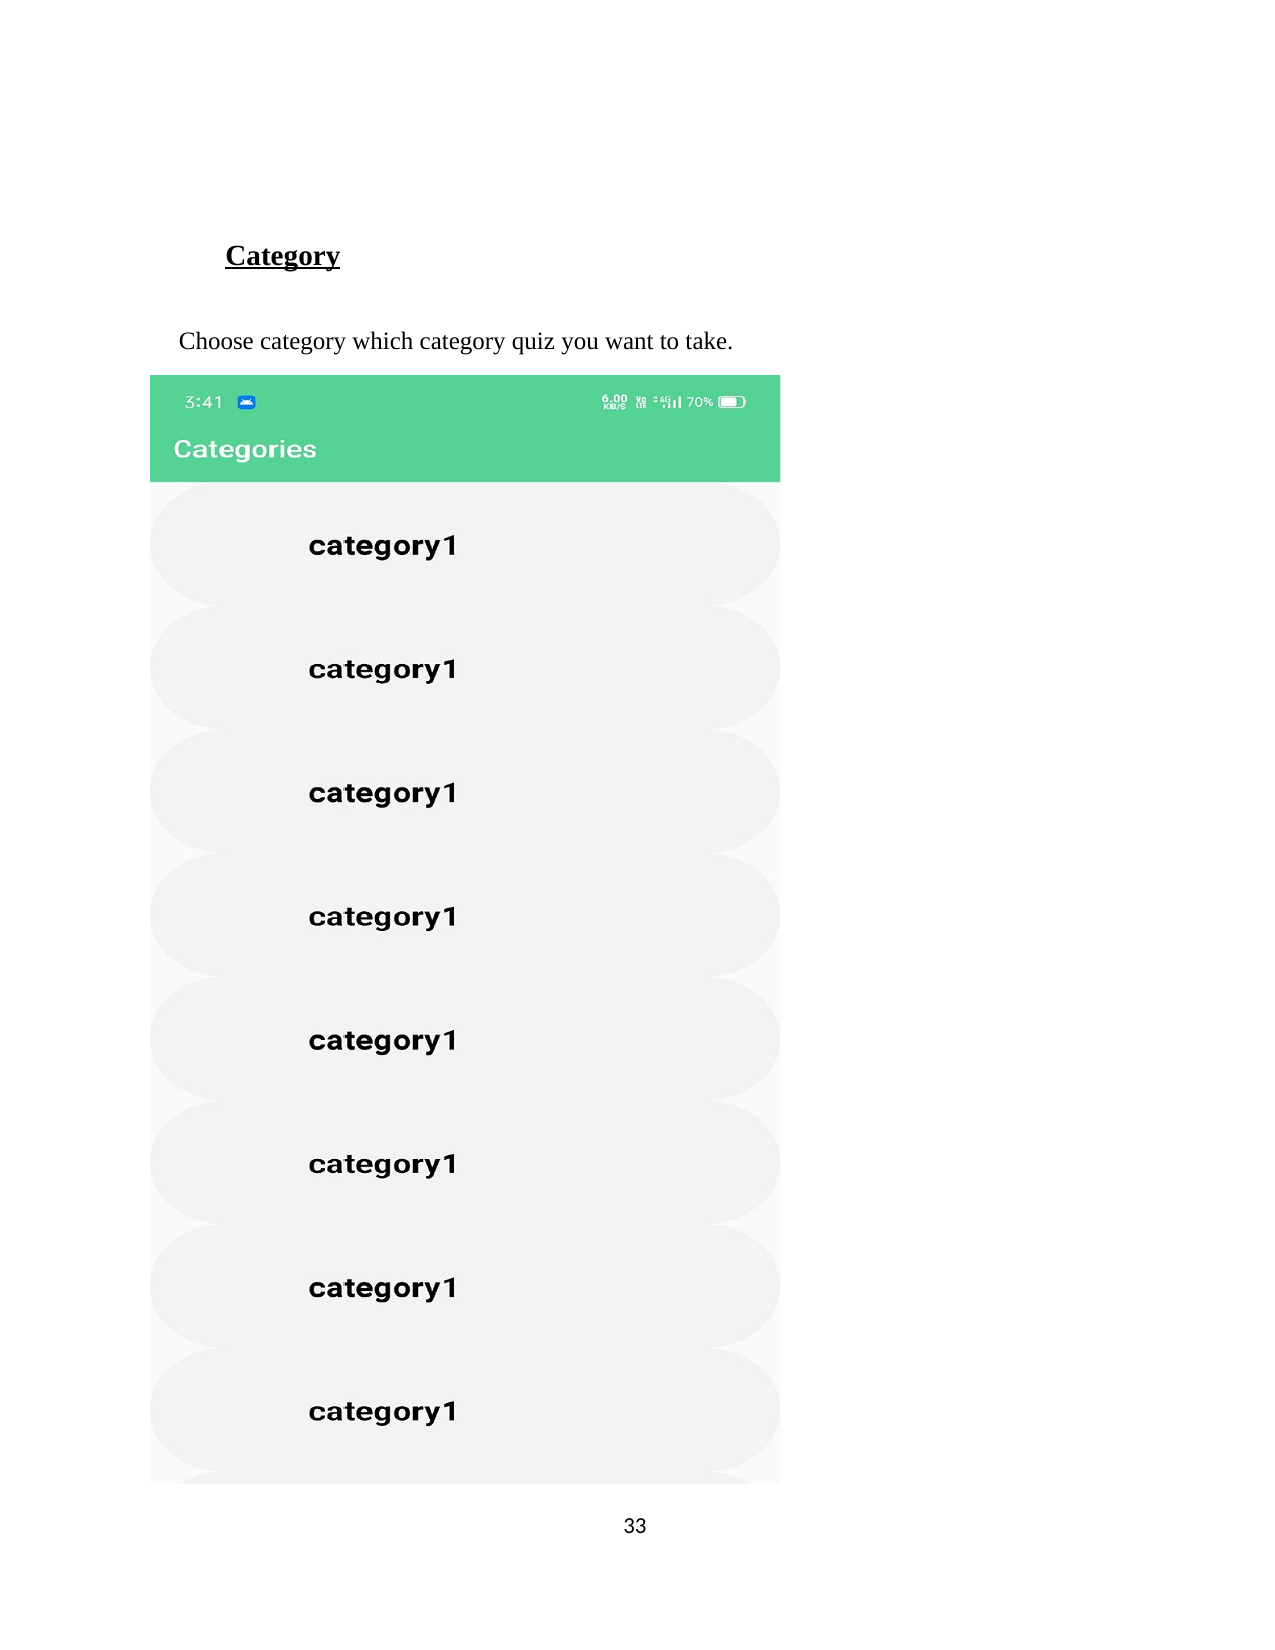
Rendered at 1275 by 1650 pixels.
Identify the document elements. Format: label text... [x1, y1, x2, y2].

text Choose category which category quiz you want to take. [160, 326, 1125, 355]
picture [150, 375, 781, 1484]
subtitle Category [225, 238, 1125, 272]
